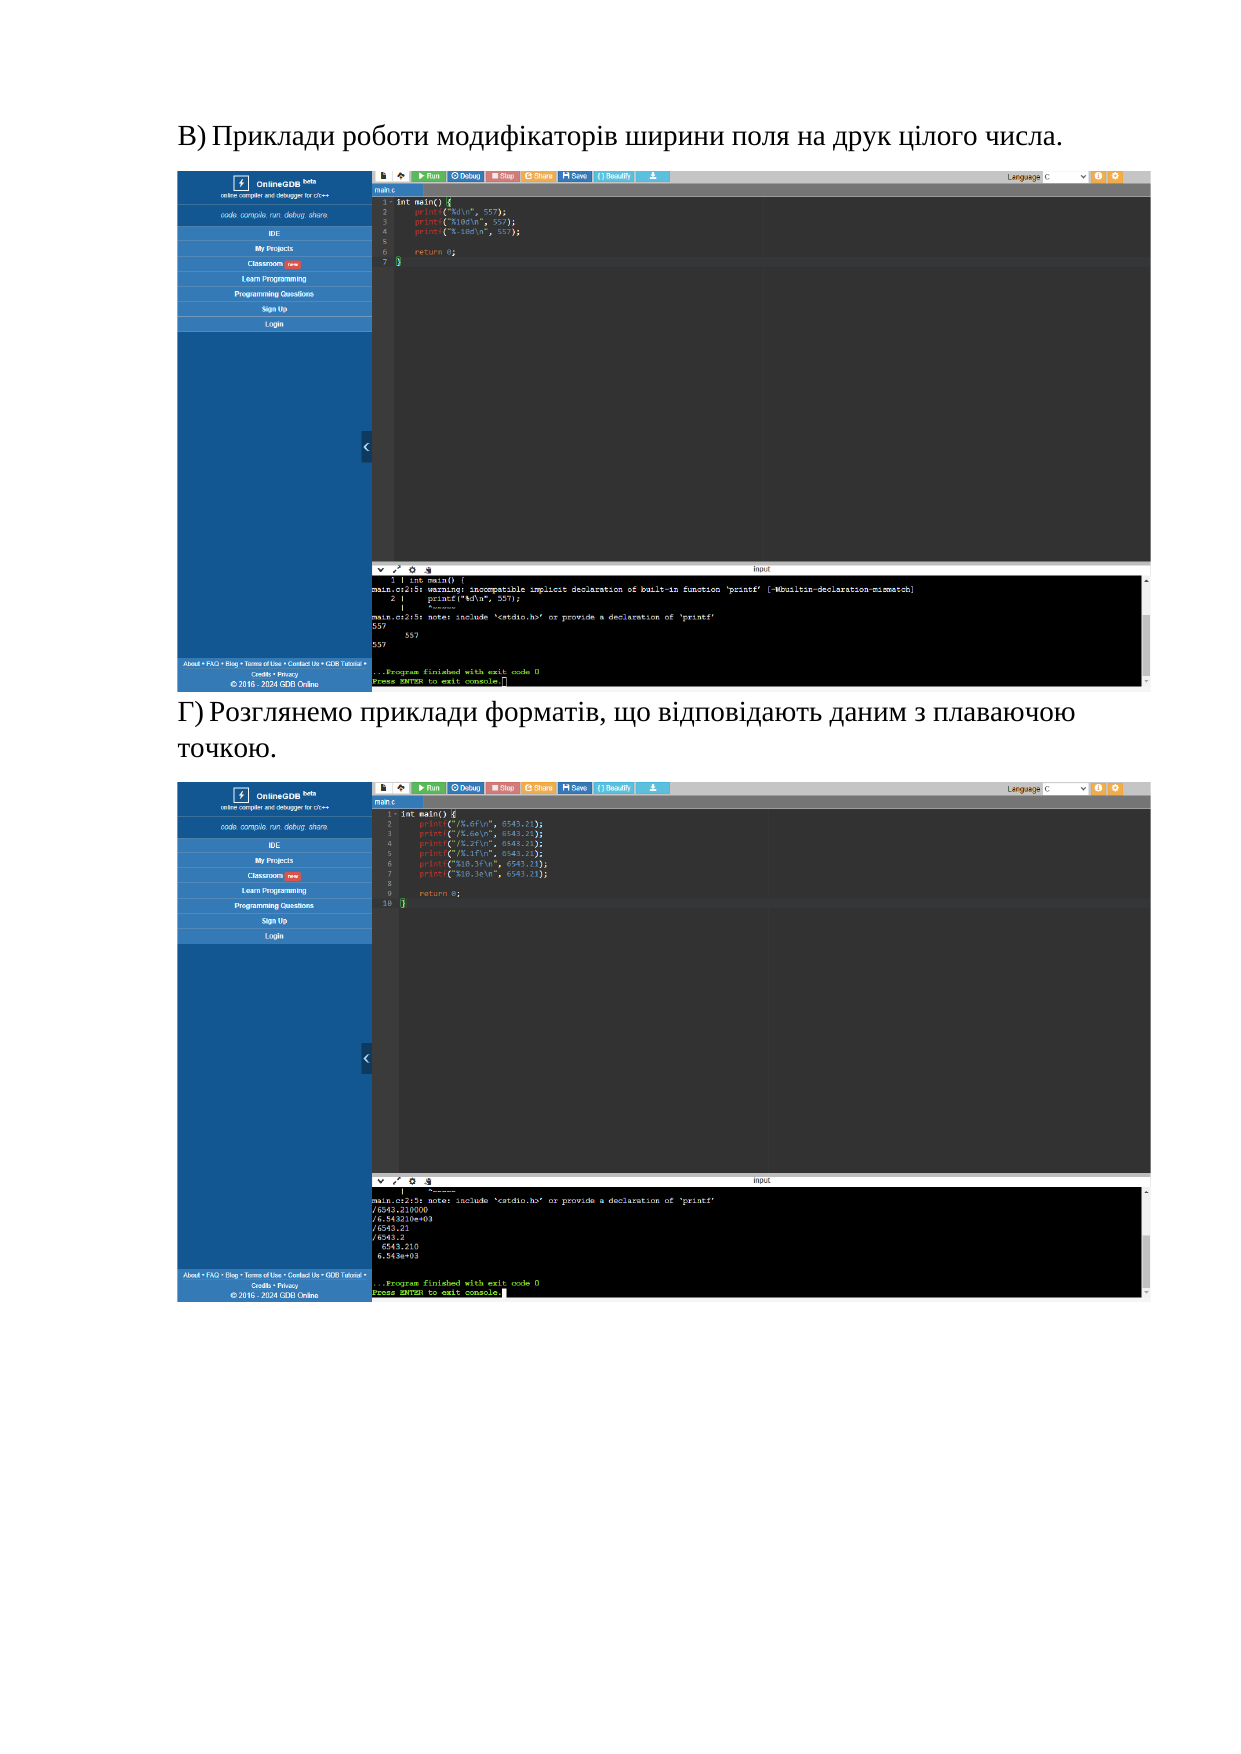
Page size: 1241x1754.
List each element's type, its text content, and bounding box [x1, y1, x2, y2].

picture [177, 782, 1151, 1302]
picture [177, 171, 1151, 692]
text В) Приклади роботи модифікаторів ширини поля на друк цілого числа. [177, 118, 1152, 152]
